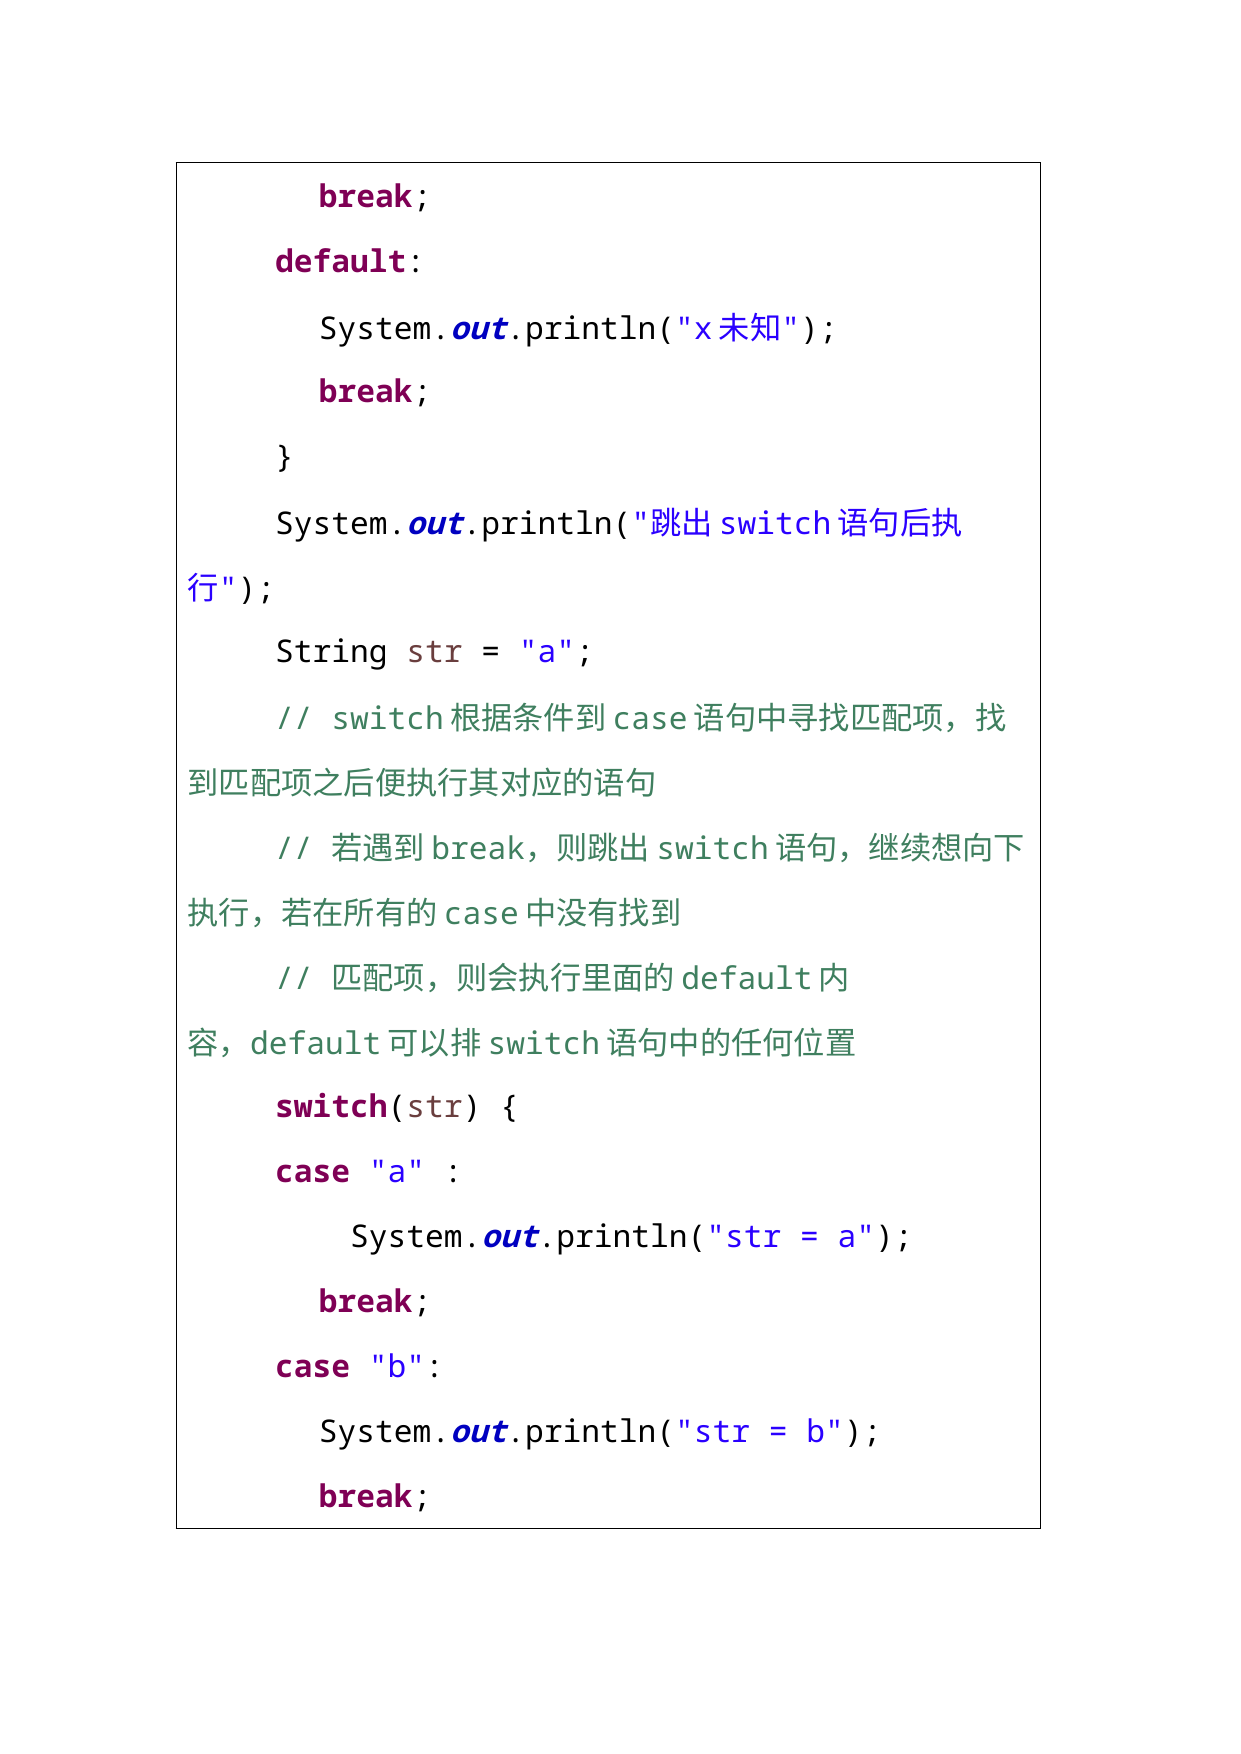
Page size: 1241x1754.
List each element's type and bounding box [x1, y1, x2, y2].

table_header [177, 163, 1040, 1528]
